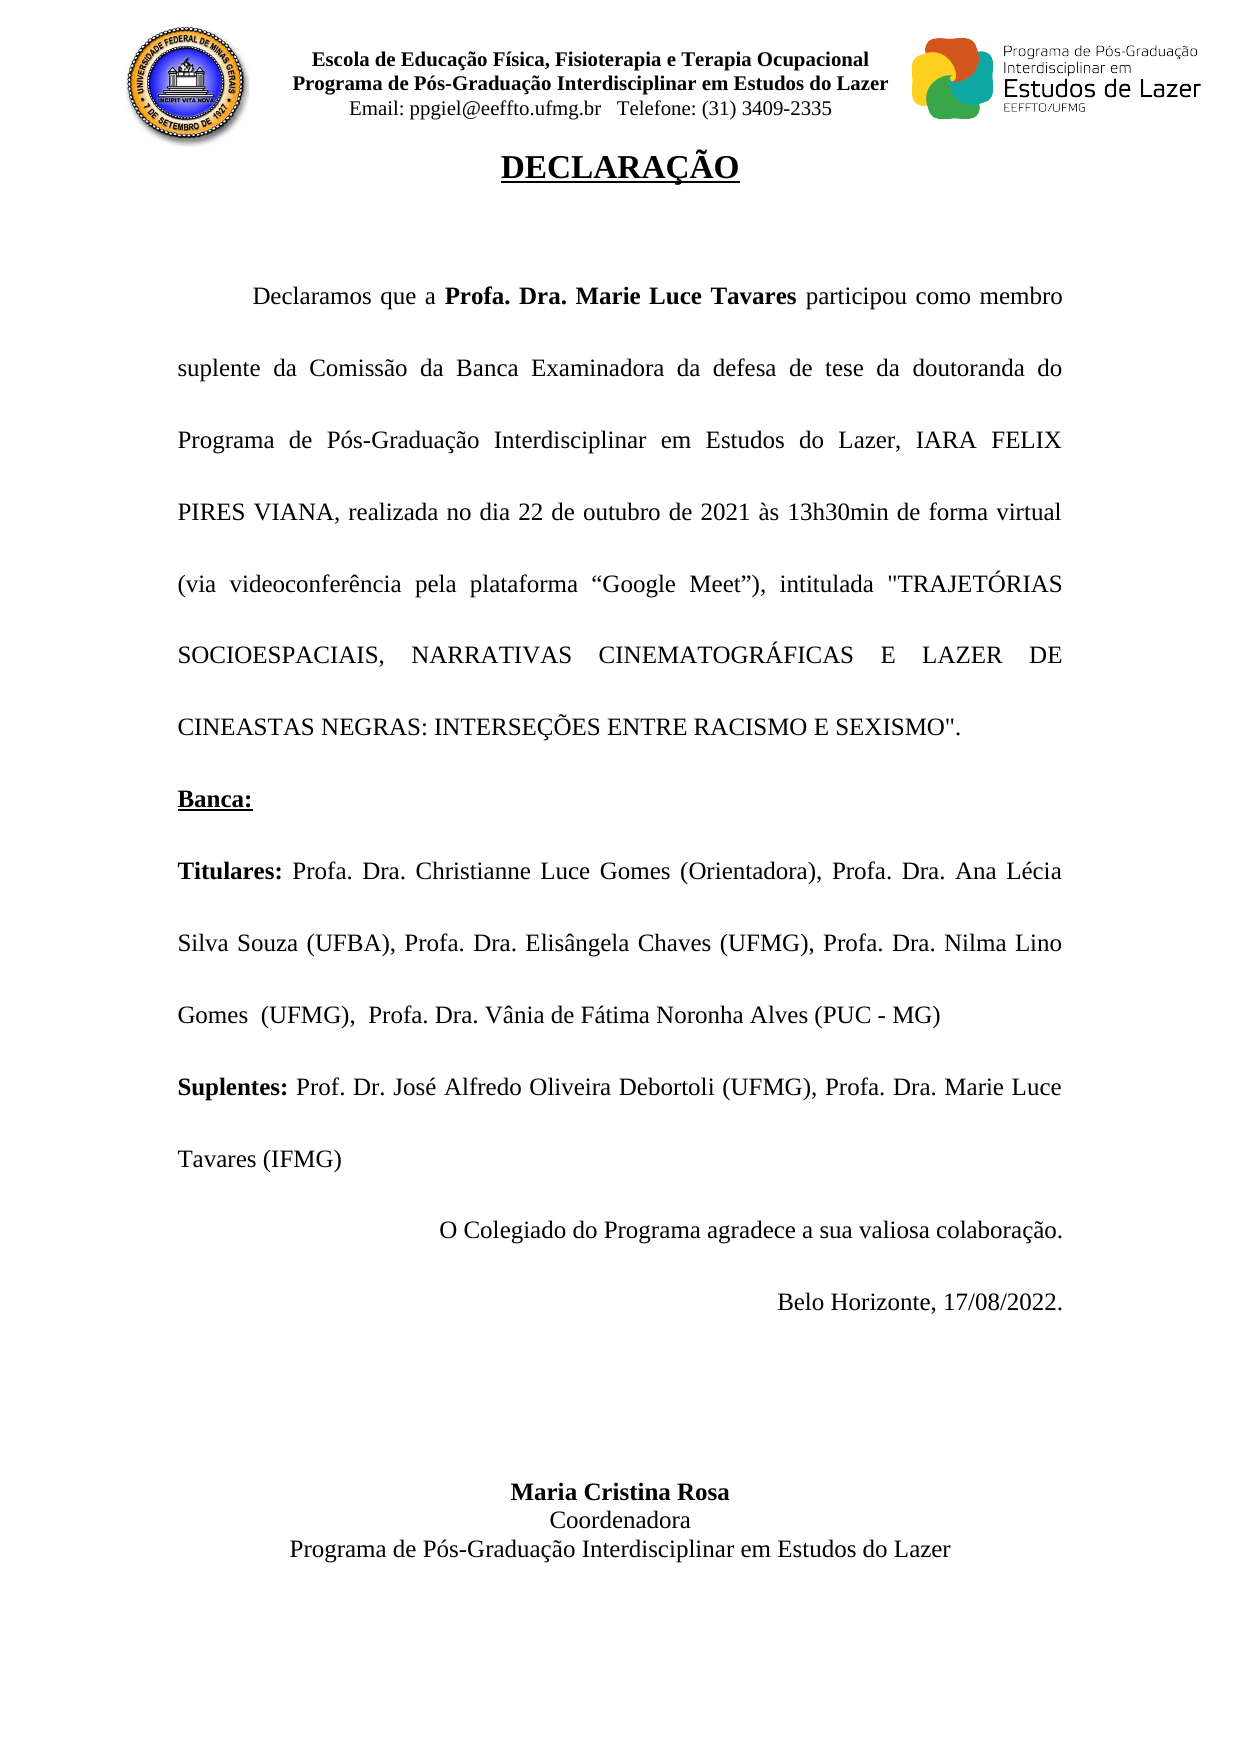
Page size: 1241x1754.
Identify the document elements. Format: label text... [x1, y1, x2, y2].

text Banca: [177, 784, 1063, 813]
text DECLARAÇÃO [177, 148, 1063, 186]
text Declaramos que a Profa. Dra. Marie Luce Tavares participou como membro suplente da Comissão da Banca Examinadora da defesa de tese da doutoranda do Programa de Pós-Graduação Interdisciplinar em Estudos do Lazer, IARA FELIX PIRES VIANA, realizada no dia 22 de outubro de 2021 às 13h30min de forma virtual (via videoconferência pela plataforma “Google Meet”), intitulada "TRAJETÓRIAS SOCIOESPACIAIS, NARRATIVAS CINEMATOGRÁFICAS E LAZER DE CINEASTAS NEGRAS: INTERSEÇÕES ENTRE RACISMO E SEXISMO". [177, 281, 1063, 741]
picture [893, 23, 1219, 134]
text Programa de Pós-Graduação Interdisciplinar em Estudos do Lazer [177, 1534, 1063, 1563]
text Titulares: Profa. Dra. Christianne Luce Gomes (Orientadora), Profa. Dra. Ana Lécia Silva Souza (UFBA), Profa. Dra. Elisângela Chaves (UFMG), Profa. Dra. Nilma Lino Gomes (UFMG), Profa. Dra. Vânia de Fátima Noronha Alves (PUC - MG) [177, 856, 1063, 1029]
text Coordenadora [177, 1506, 1063, 1534]
text Suplentes: Prof. Dr. José Alfredo Oliveira Debortoli (UFMG), Profa. Dra. Marie Luce Tavares (IFMG) [177, 1072, 1063, 1172]
text Maria Cristina Rosa [177, 1477, 1063, 1506]
text Belo Horizonte, 17/08/2022. [177, 1287, 1063, 1316]
picture [125, 27, 250, 147]
text O Colegiado do Programa agradece a sua valiosa colaboração. [177, 1216, 1063, 1244]
